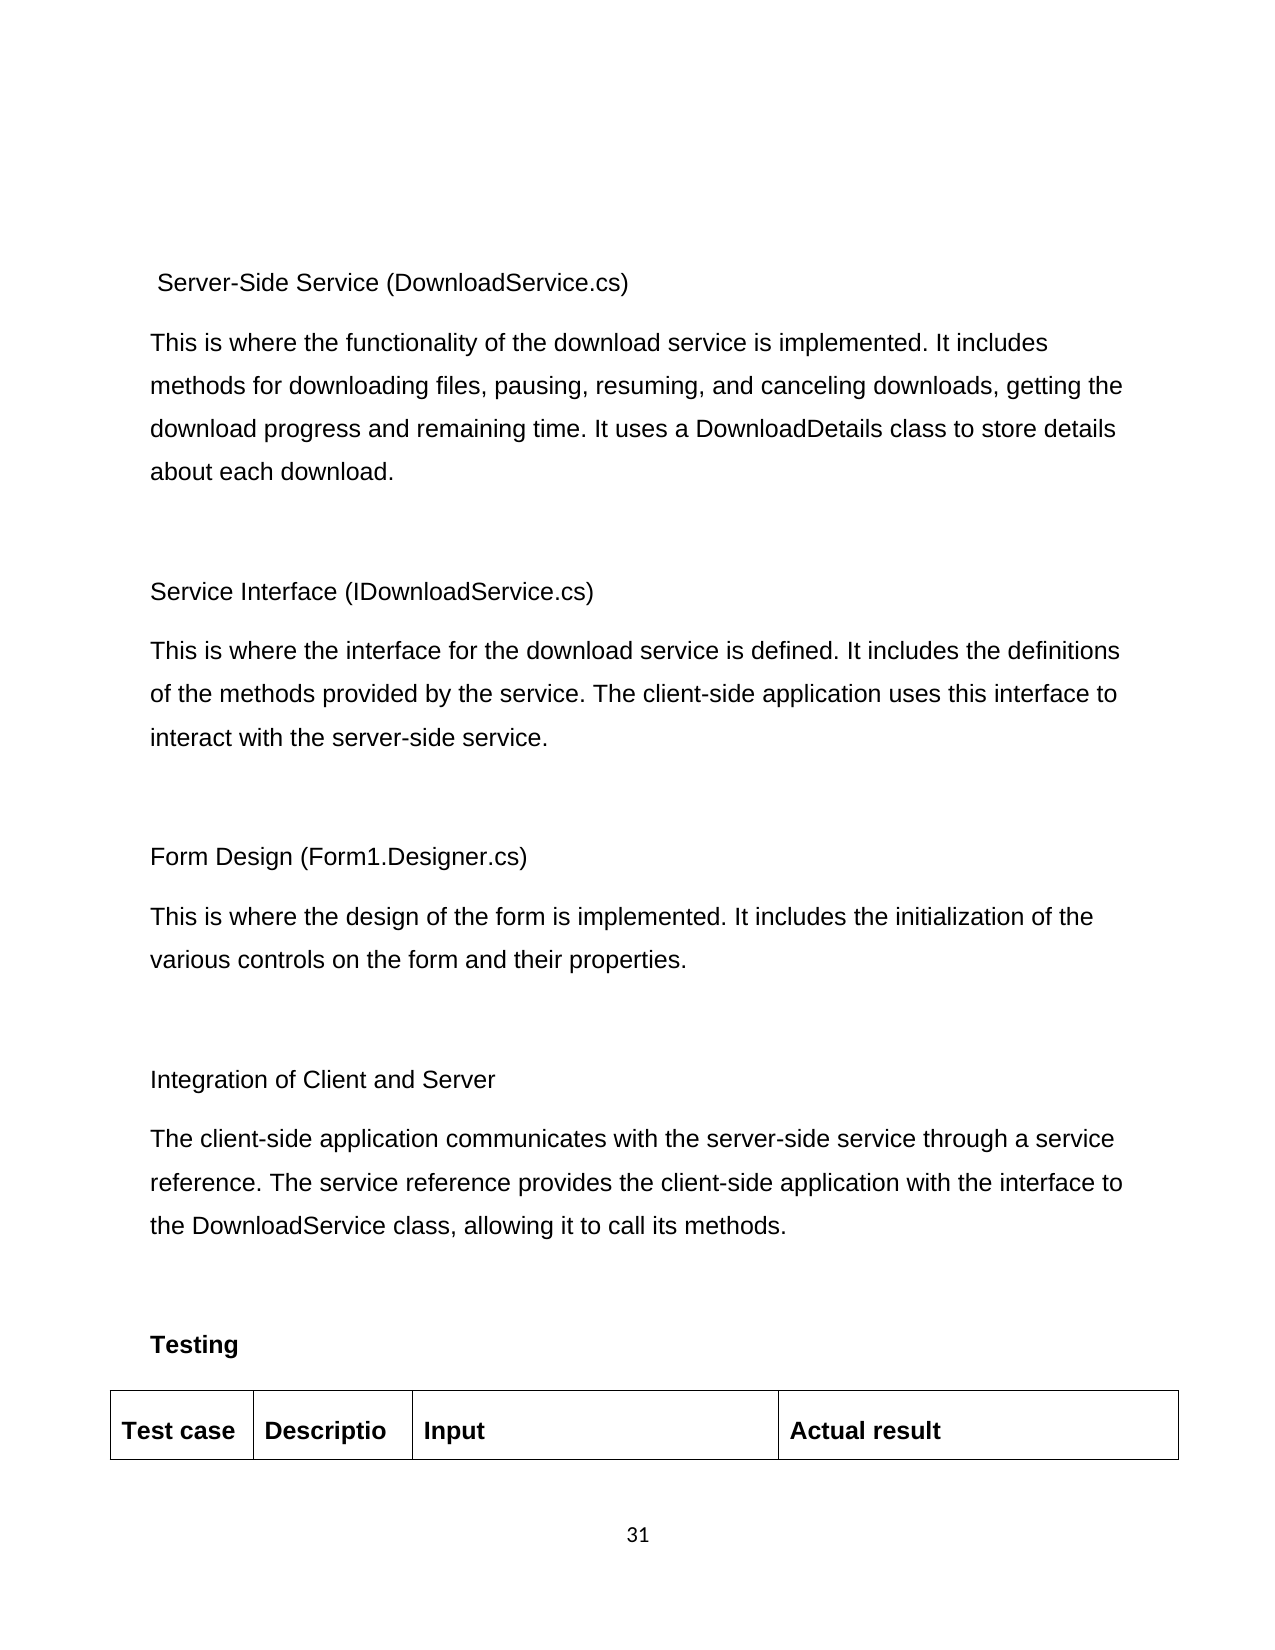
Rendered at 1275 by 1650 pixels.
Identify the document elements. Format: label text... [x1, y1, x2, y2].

text Form Design (Form1.Designer.cs) [150, 842, 1125, 871]
text The client-side application communicates with the server-side service through a service reference. The service reference provides the client-side application with the interface to the DownloadService class, allowing it to call its methods. [150, 1124, 1125, 1239]
table_header Description [254, 1391, 412, 1459]
text Integration of Client and Server [150, 1064, 1125, 1093]
table_header Input [413, 1391, 778, 1459]
text Server-Side Service (DownloadService.cs) [150, 268, 1125, 296]
text Service Interface (IDownloadService.cs) [150, 576, 1125, 605]
text This is where the interface for the download service is defined. It includes the definitions of the methods provided by the service. The client-side application uses this interface to interact with the server-side service. [150, 636, 1125, 751]
table_header Actual result [779, 1391, 1178, 1459]
text This is where the functionality of the download service is implemented. It includes methods for downloading files, pausing, resuming, and canceling downloads, getting the download progress and remaining time. It uses a DownloadDetails class to store details about each download. [150, 327, 1125, 486]
text Testing [150, 1330, 1125, 1359]
table_header Test case [111, 1391, 253, 1459]
text This is where the design of the form is implemented. It includes the initialization of the various controls on the form and their properties. [150, 902, 1125, 974]
